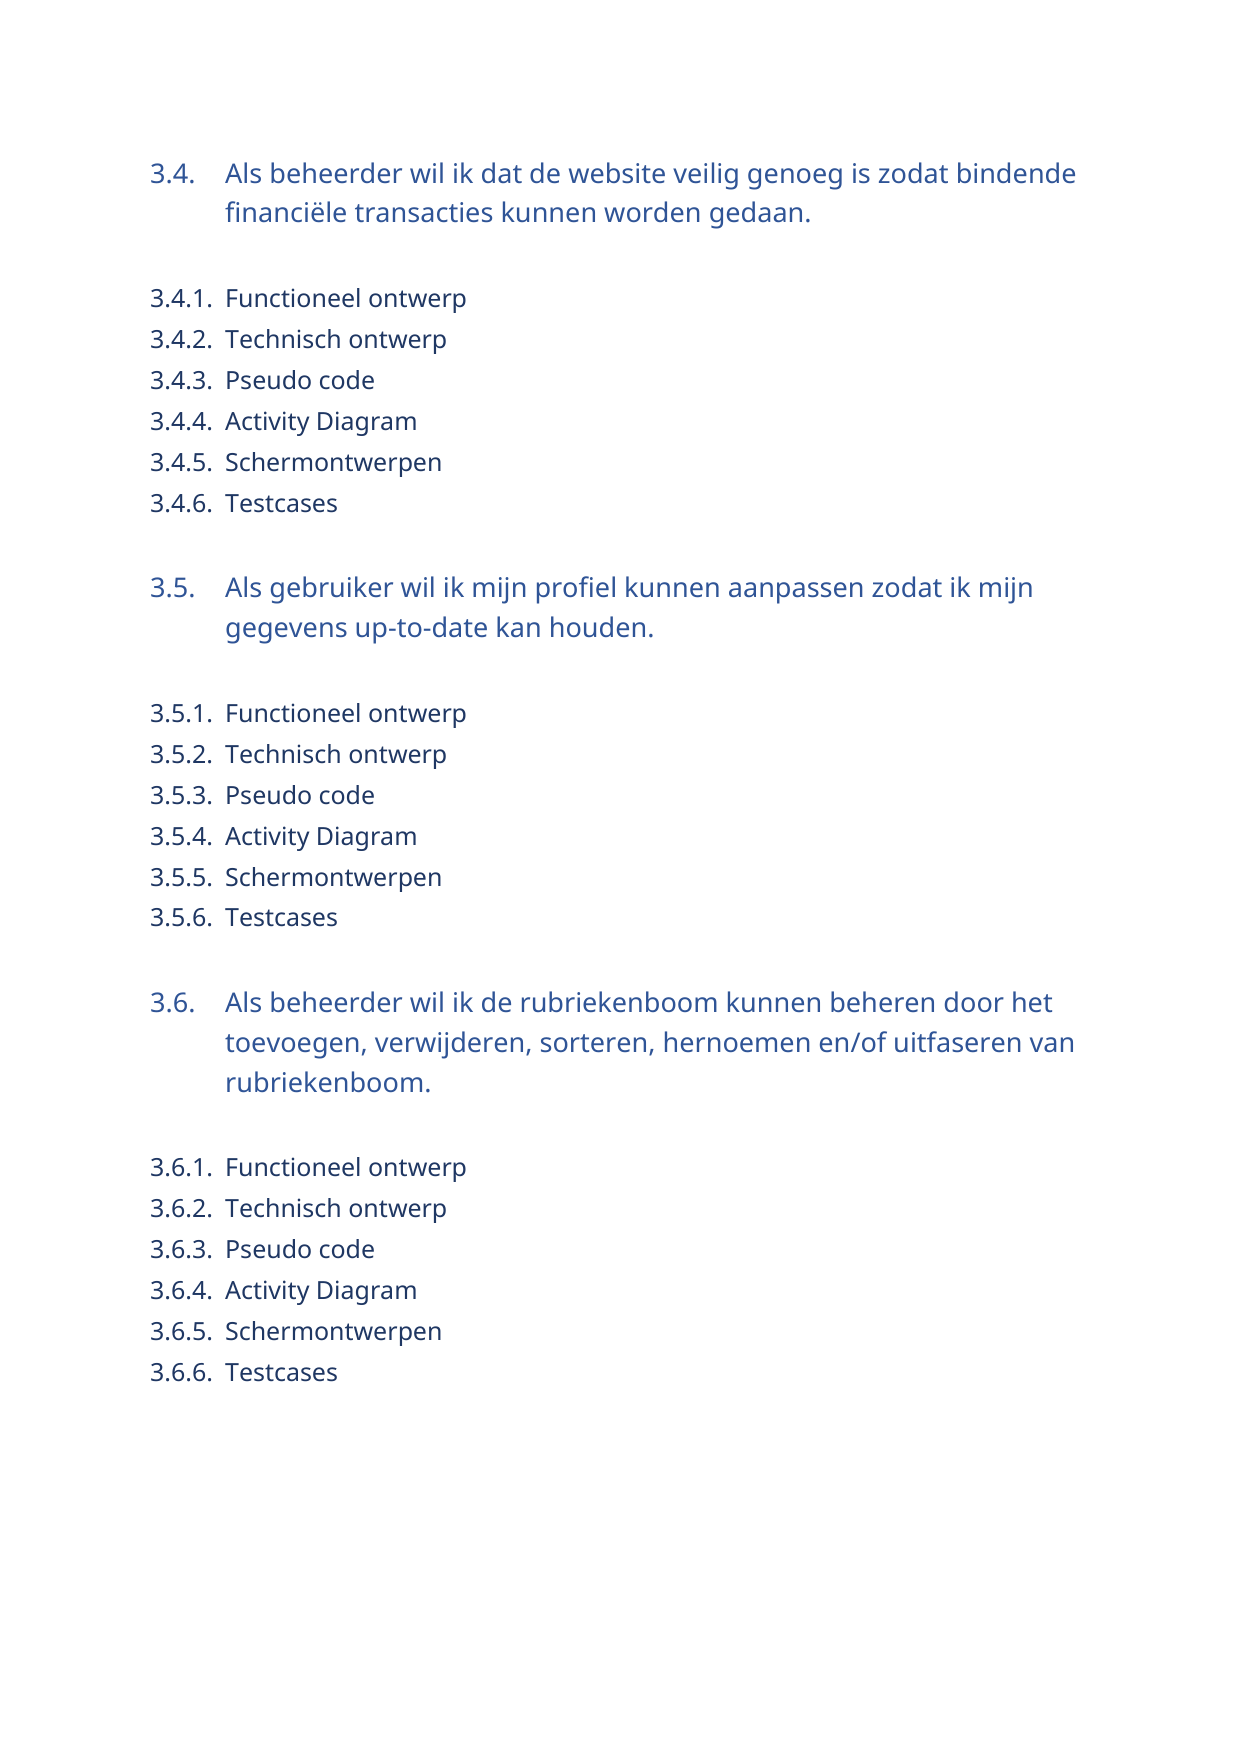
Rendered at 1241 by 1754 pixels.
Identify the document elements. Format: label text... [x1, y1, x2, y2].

subtitle 3.5.5. Schermontwerpen [150, 859, 1090, 893]
subtitle 3.6.5. Schermontwerpen [150, 1314, 1090, 1348]
subtitle 3.5.6. Testcases [150, 900, 1090, 934]
subtitle 3.6.2. Technisch ontwerp [150, 1191, 1090, 1225]
subtitle 3.4.5. Schermontwerpen [150, 444, 1090, 478]
subtitle 3.6. Als beheerder wil ik de rubriekenboom kunnen beheren door het toevoegen, verwijderen, sorteren, hernoemen en/of uitfaseren van rubriekenboom. [150, 984, 1090, 1100]
subtitle 3.6.3. Pseudo code [150, 1232, 1090, 1266]
subtitle 3.6.4. Activity Diagram [150, 1273, 1090, 1307]
subtitle 3.6.1. Functioneel ontwerp [150, 1150, 1090, 1184]
subtitle 3.6.6. Testcases [150, 1355, 1090, 1389]
subtitle 3.4.2. Technisch ontwerp [150, 322, 1090, 356]
subtitle 3.4.4. Activity Diagram [150, 403, 1090, 437]
subtitle 3.5. Als gebruiker wil ik mijn profiel kunnen aanpassen zodat ik mijn gegevens up-to-date kan houden. [150, 569, 1090, 646]
subtitle 3.5.2. Technisch ontwerp [150, 736, 1090, 770]
subtitle 3.4.1. Functioneel ontwerp [150, 281, 1090, 315]
subtitle 3.4.6. Testcases [150, 485, 1090, 519]
subtitle 3.5.4. Activity Diagram [150, 818, 1090, 852]
subtitle 3.5.3. Pseudo code [150, 777, 1090, 811]
subtitle 3.4. Als beheerder wil ik dat de website veilig genoeg is zodat bindende financiële transacties kunnen worden gedaan. [150, 154, 1090, 231]
subtitle 3.5.1. Functioneel ontwerp [150, 695, 1090, 729]
subtitle 3.4.3. Pseudo code [150, 362, 1090, 397]
